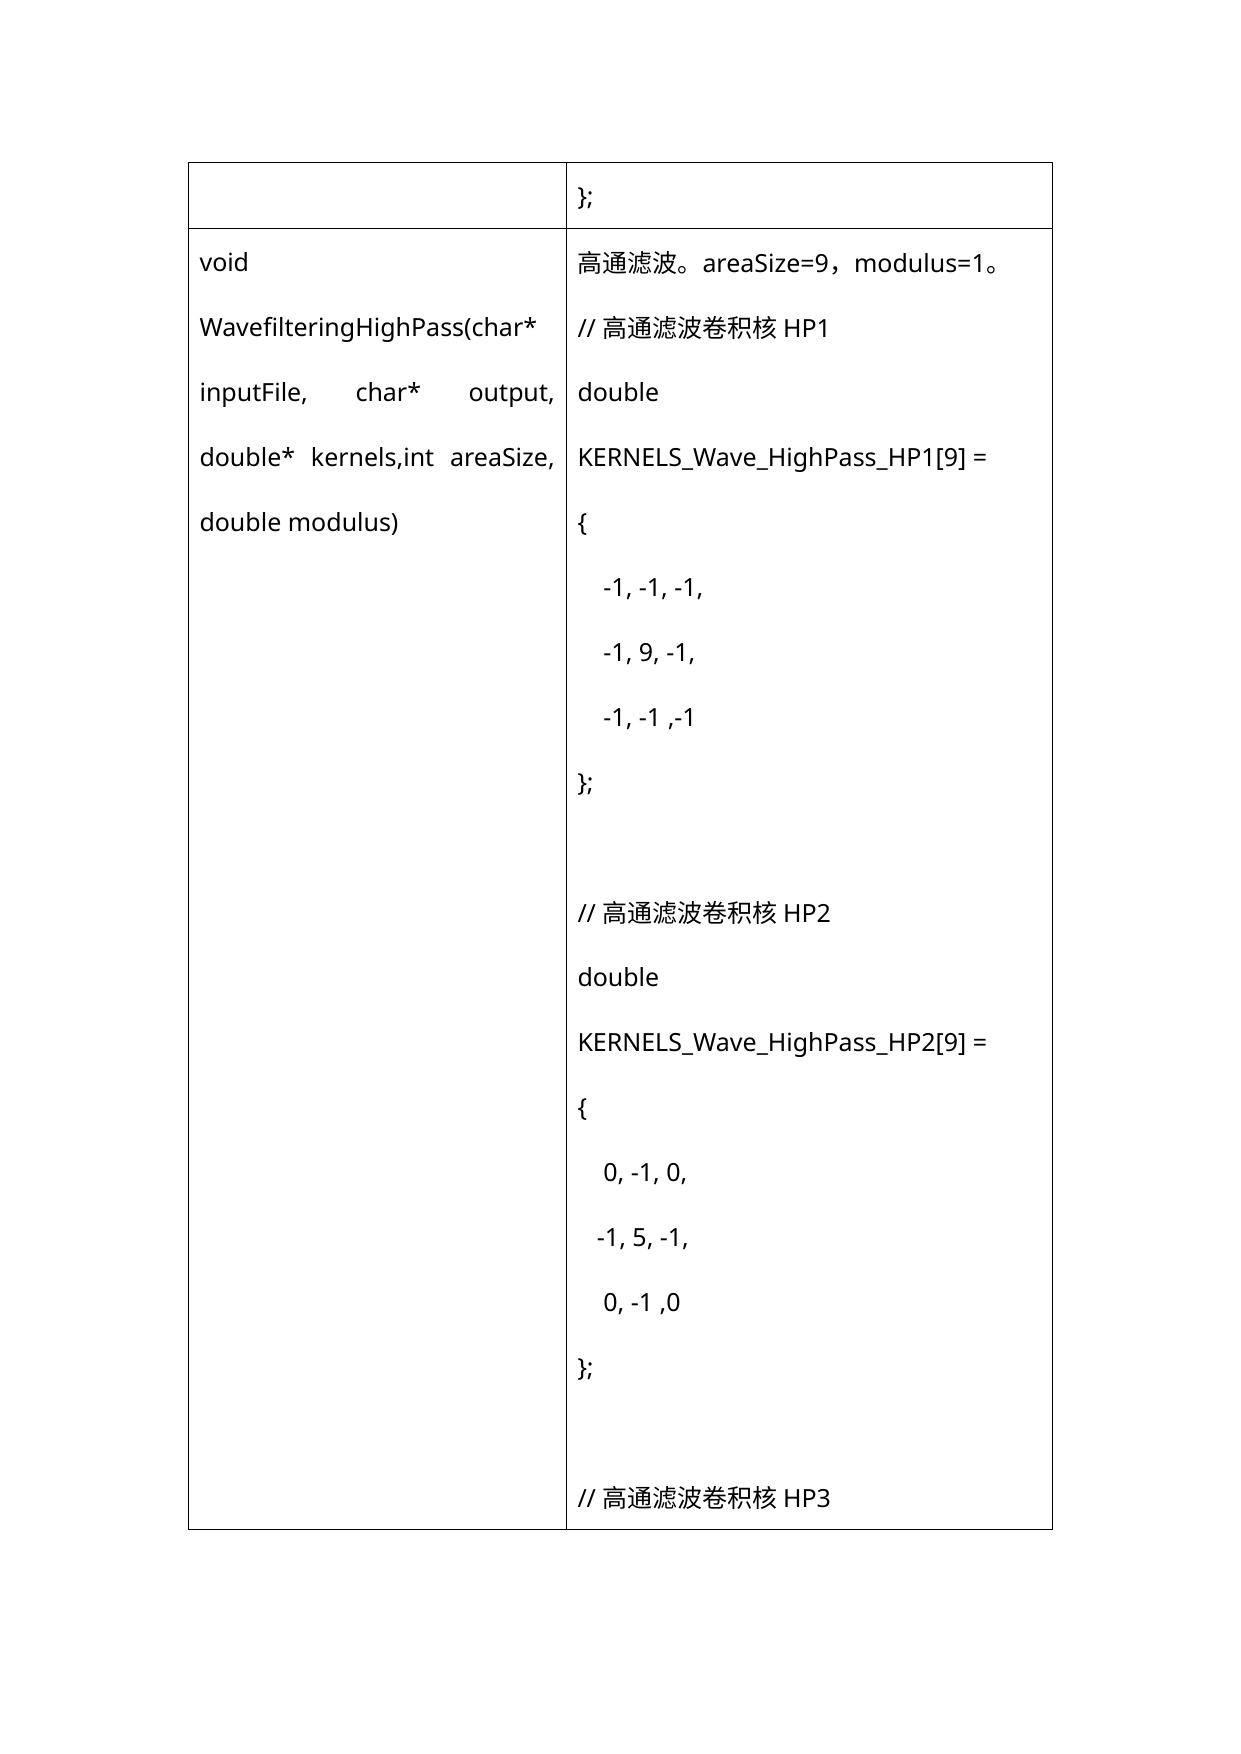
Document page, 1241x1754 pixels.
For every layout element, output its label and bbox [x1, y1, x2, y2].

table_cell [189, 229, 566, 1529]
table_cell [567, 163, 1052, 228]
table_cell [189, 163, 566, 228]
table_cell [567, 229, 1052, 1529]
